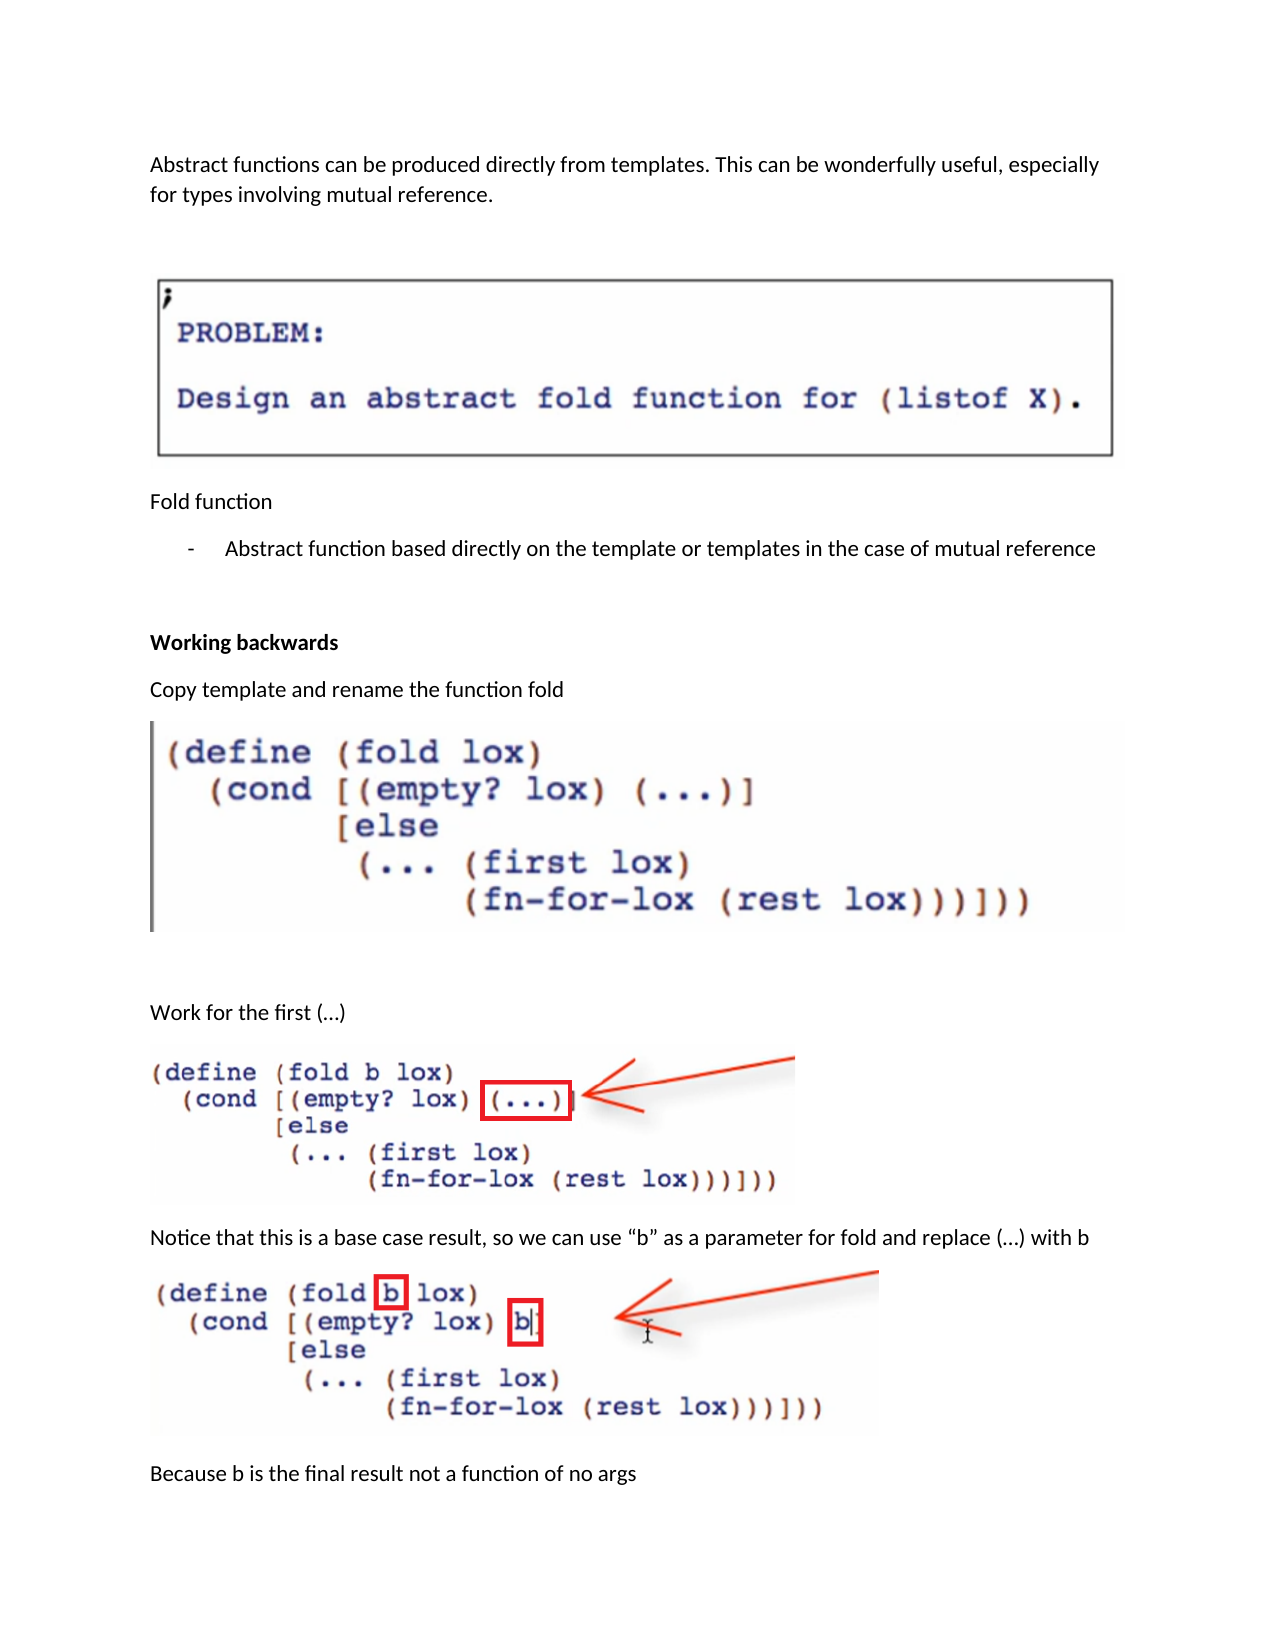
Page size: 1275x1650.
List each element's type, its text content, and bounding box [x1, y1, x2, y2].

text Work for the first (…) [150, 998, 1125, 1026]
text Working backwards [150, 628, 1125, 656]
text Copy template and rename the function fold [150, 675, 1125, 703]
list Abstract function based directly on the template or templates in the case of mutual reference [187, 534, 1125, 562]
text Abstract functions can be produced directly from templates. This can be wonderfully useful, especially for types involving mutual reference. [150, 150, 1125, 208]
text Fold function [150, 487, 1125, 515]
picture [150, 1270, 879, 1441]
text Notice that this is a base case result, so we can use “b” as a parameter for fold and replace (…) with b [150, 1223, 1125, 1252]
picture [150, 1044, 796, 1205]
text Because b is the final result not a function of no args [150, 1459, 1125, 1487]
picture [150, 273, 1125, 469]
picture [150, 721, 1125, 932]
